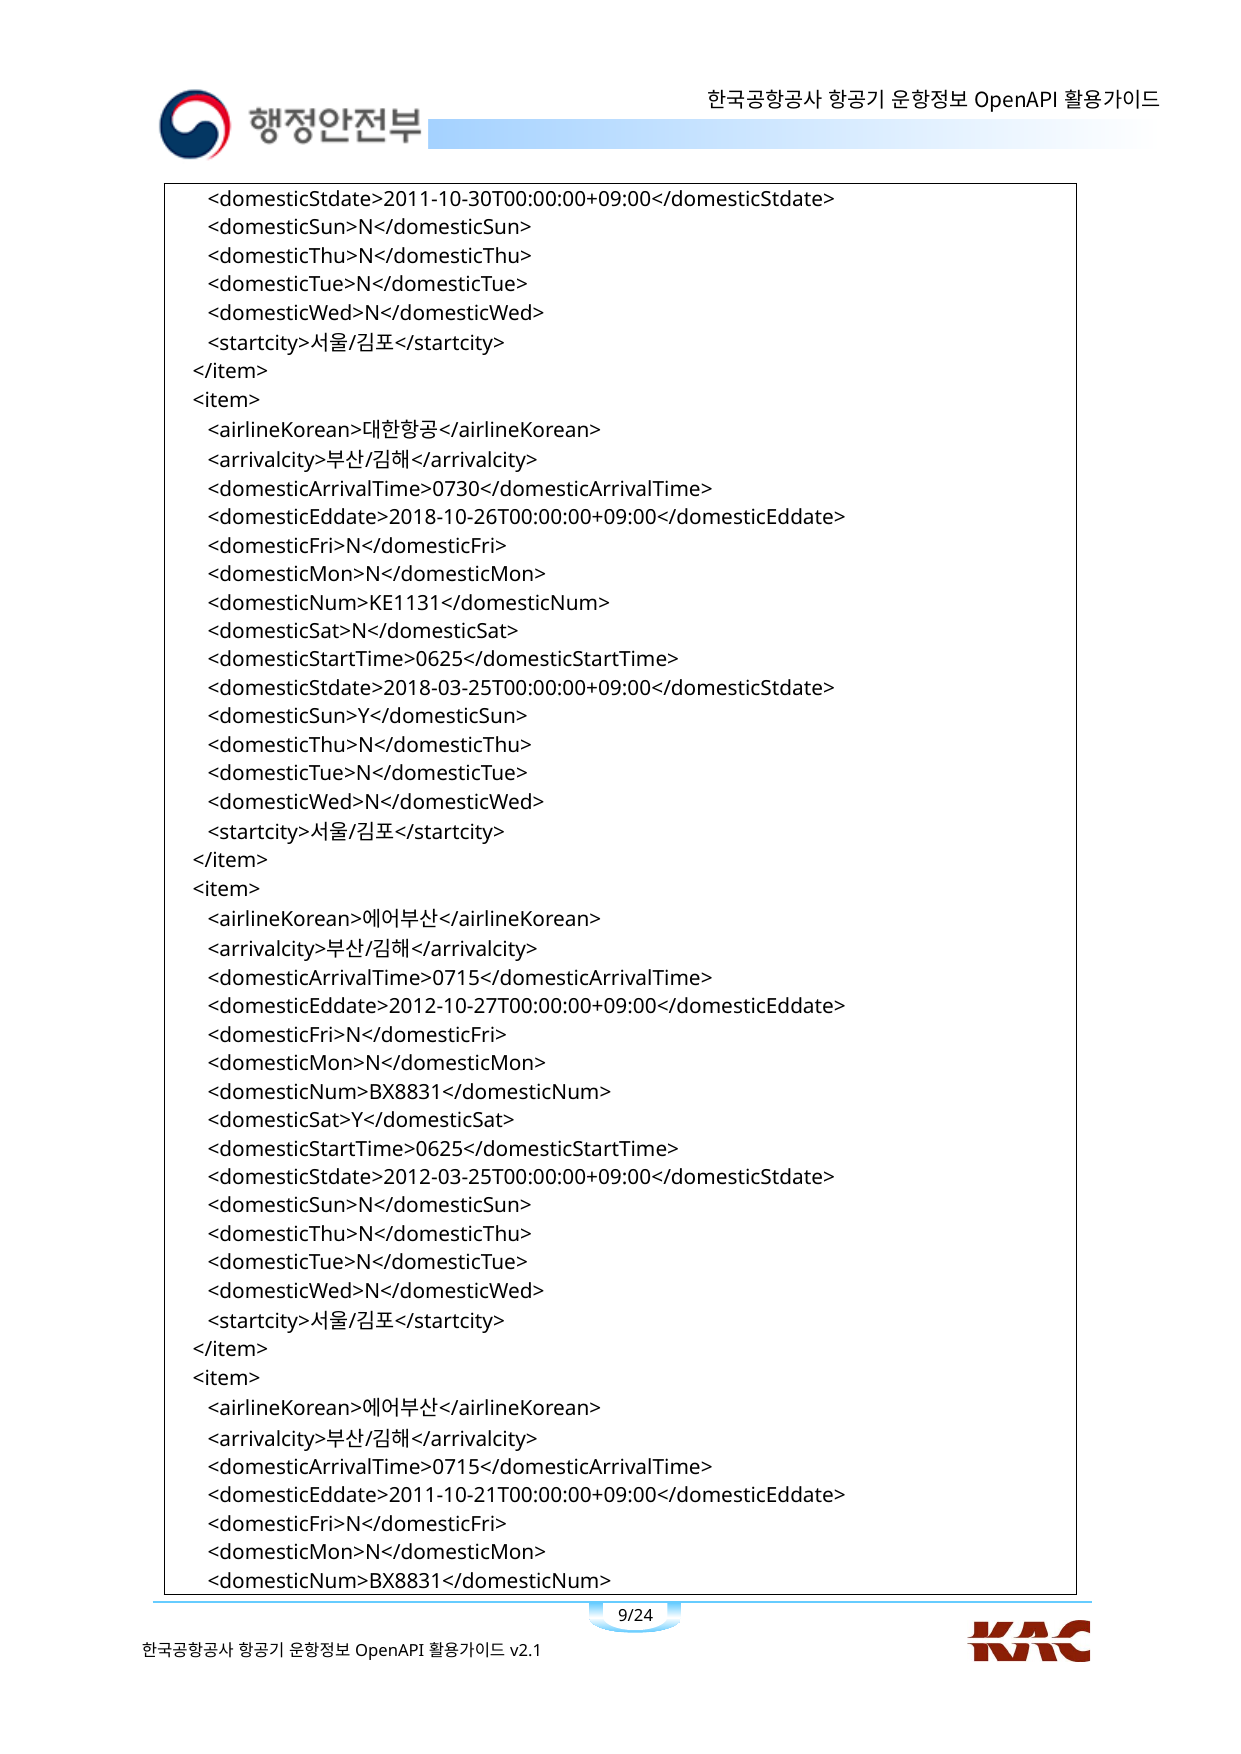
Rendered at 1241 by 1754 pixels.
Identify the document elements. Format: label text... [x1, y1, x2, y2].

picture [150, 89, 429, 164]
picture [967, 1620, 1091, 1662]
